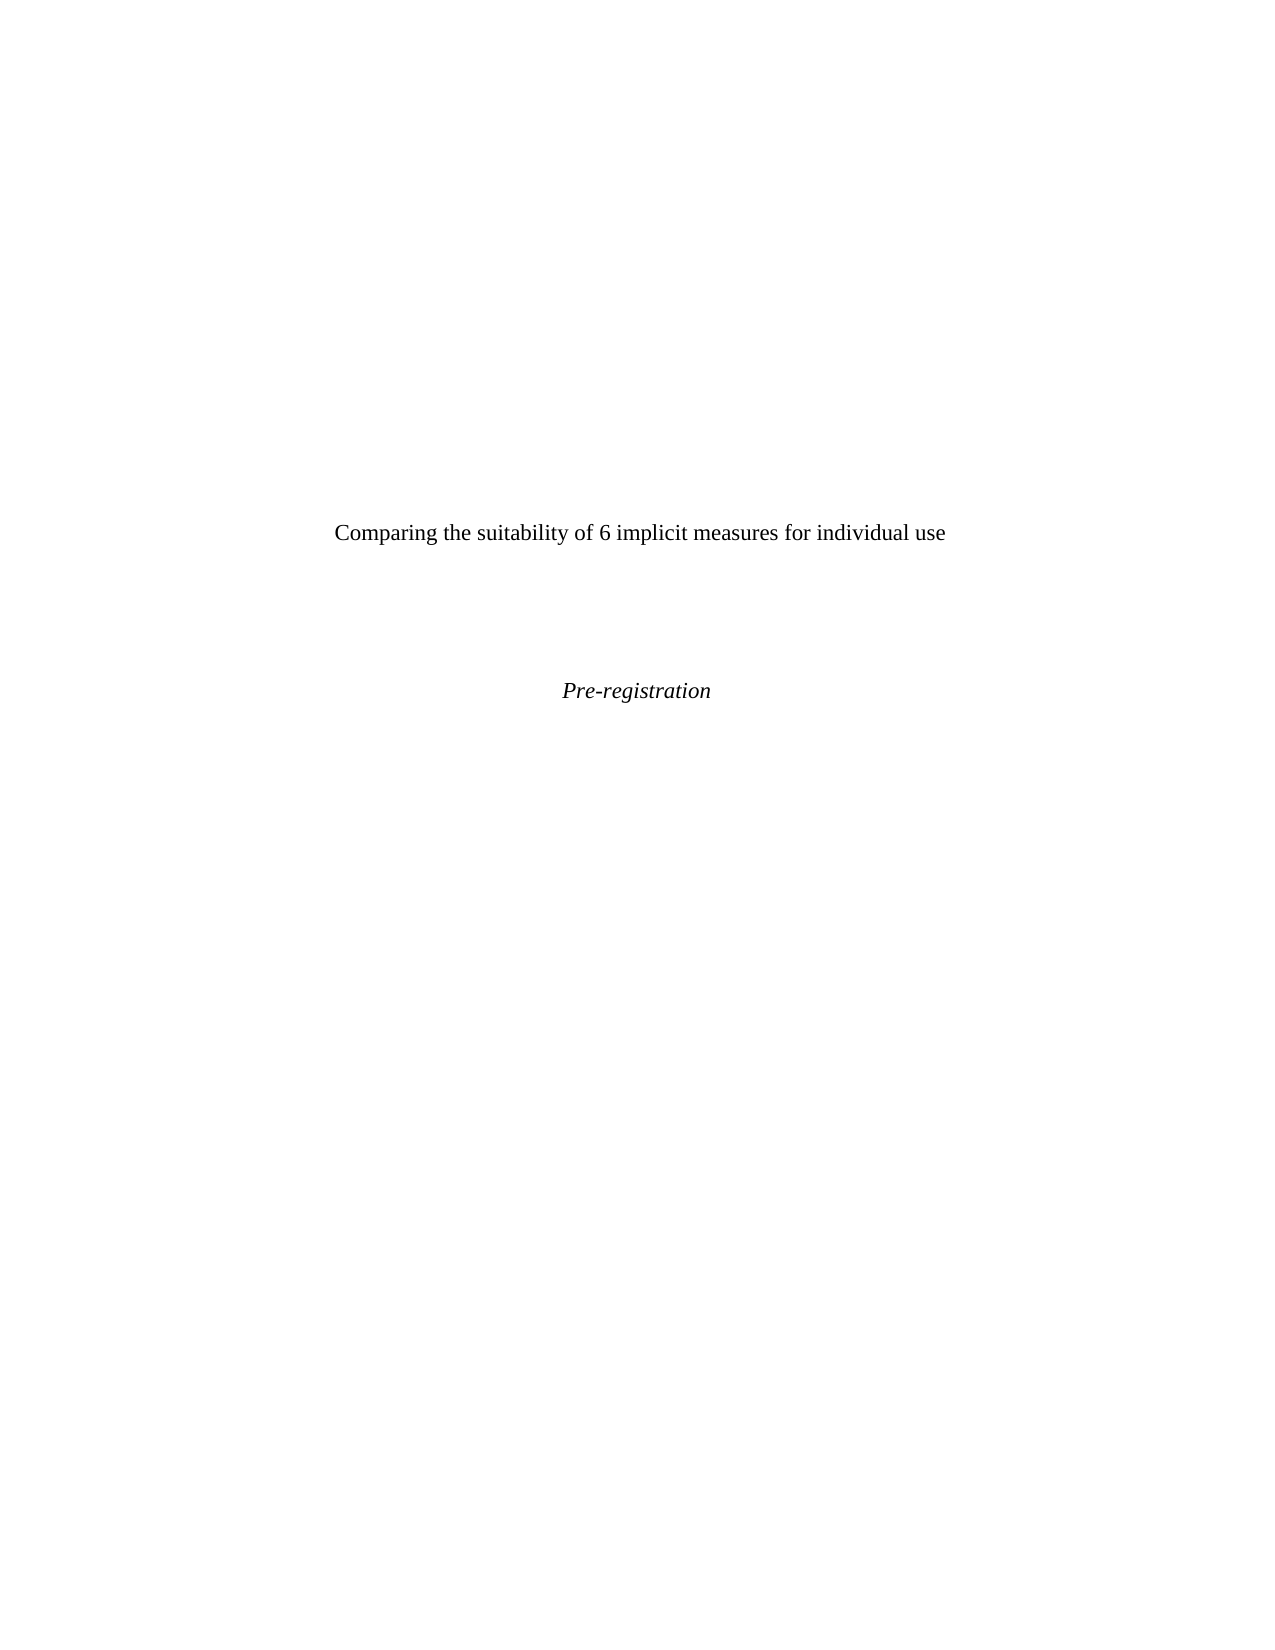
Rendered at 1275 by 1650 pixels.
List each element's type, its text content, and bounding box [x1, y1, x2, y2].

text Pre-registration [150, 677, 1125, 703]
text Comparing the suitability of 6 implicit measures for individual use [150, 519, 1125, 545]
